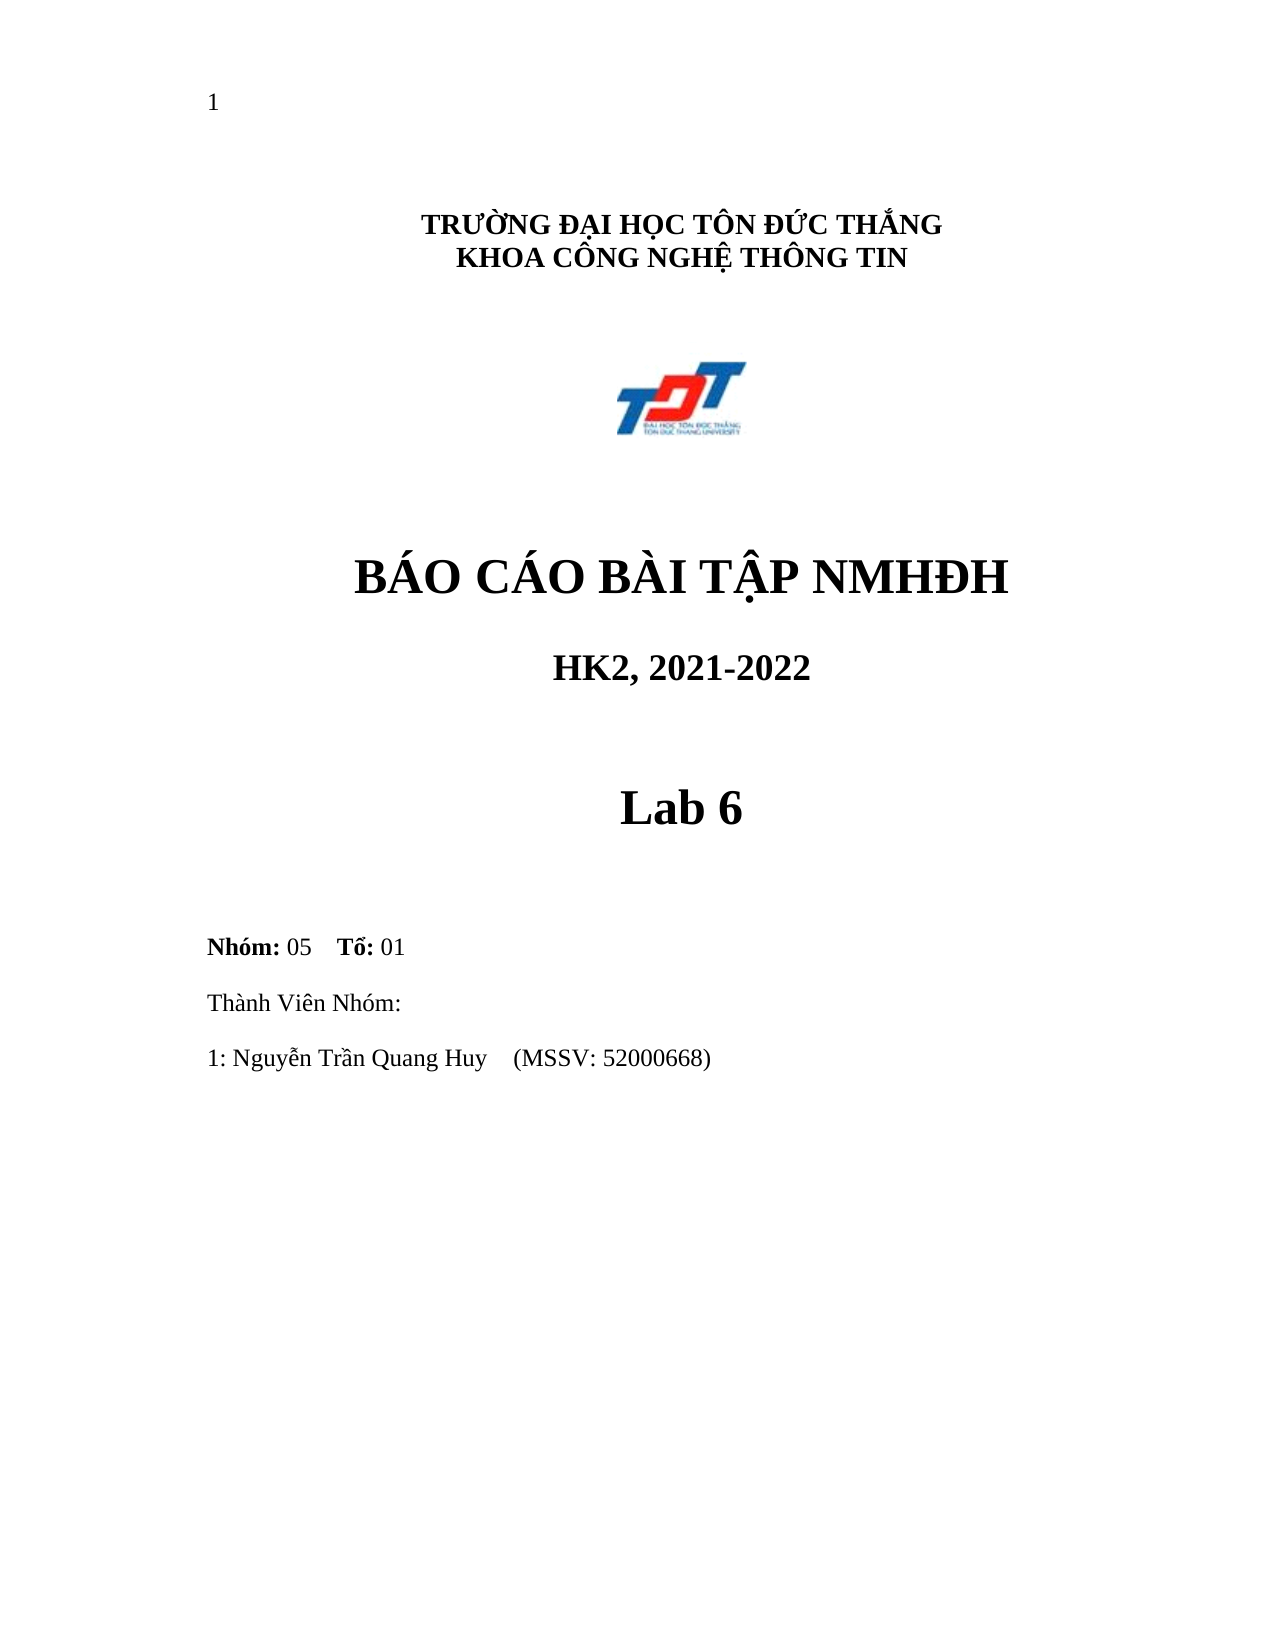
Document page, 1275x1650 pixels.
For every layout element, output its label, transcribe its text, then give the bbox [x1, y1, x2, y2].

text Nhóm: 05 Tổ: 01 [207, 932, 1157, 961]
picture [617, 342, 747, 464]
text KHOA CÔNG NGHỆ THÔNG TIN [207, 240, 1157, 274]
text TRƯỜNG ĐẠI HỌC TÔN ĐỨC THẮNG [207, 207, 1157, 240]
text Thành Viên Nhóm: [207, 988, 1157, 1017]
text 1: Nguyễn Trần Quang Huy (MSSV: 52000668) [207, 1043, 1157, 1072]
text HK2, 2021-2022 [207, 645, 1157, 688]
text Lab 6 [207, 778, 1157, 835]
text BÁO CÁO BÀI TẬP NMHĐH [207, 546, 1157, 604]
